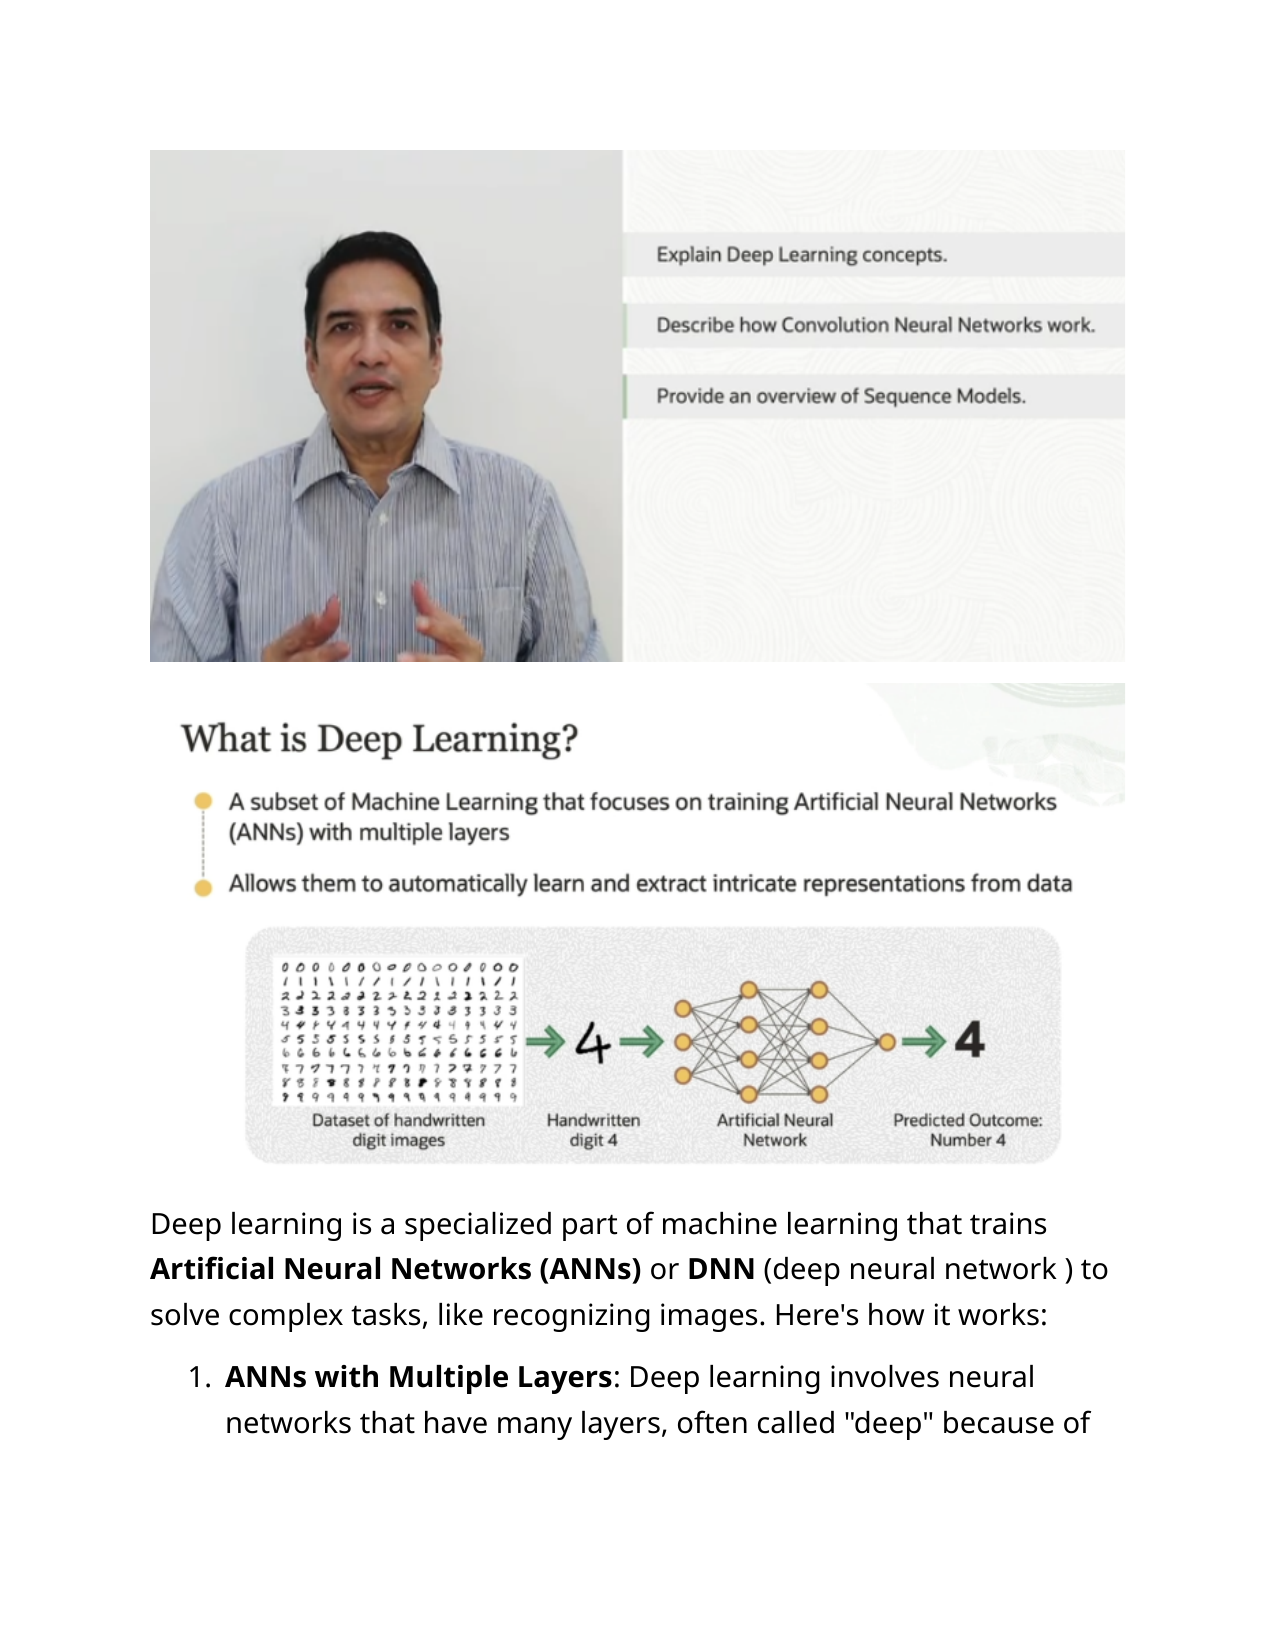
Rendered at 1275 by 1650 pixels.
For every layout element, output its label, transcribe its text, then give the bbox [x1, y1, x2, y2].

text Deep learning is a specialized part of machine learning that trains Artificial Neural Networks (ANNs) or DNN (deep neural network ) to solve complex tasks, like recognizing images. Here's how it works: [150, 1203, 1125, 1334]
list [187, 1356, 1125, 1442]
picture [150, 150, 1125, 662]
picture [150, 683, 1125, 1182]
